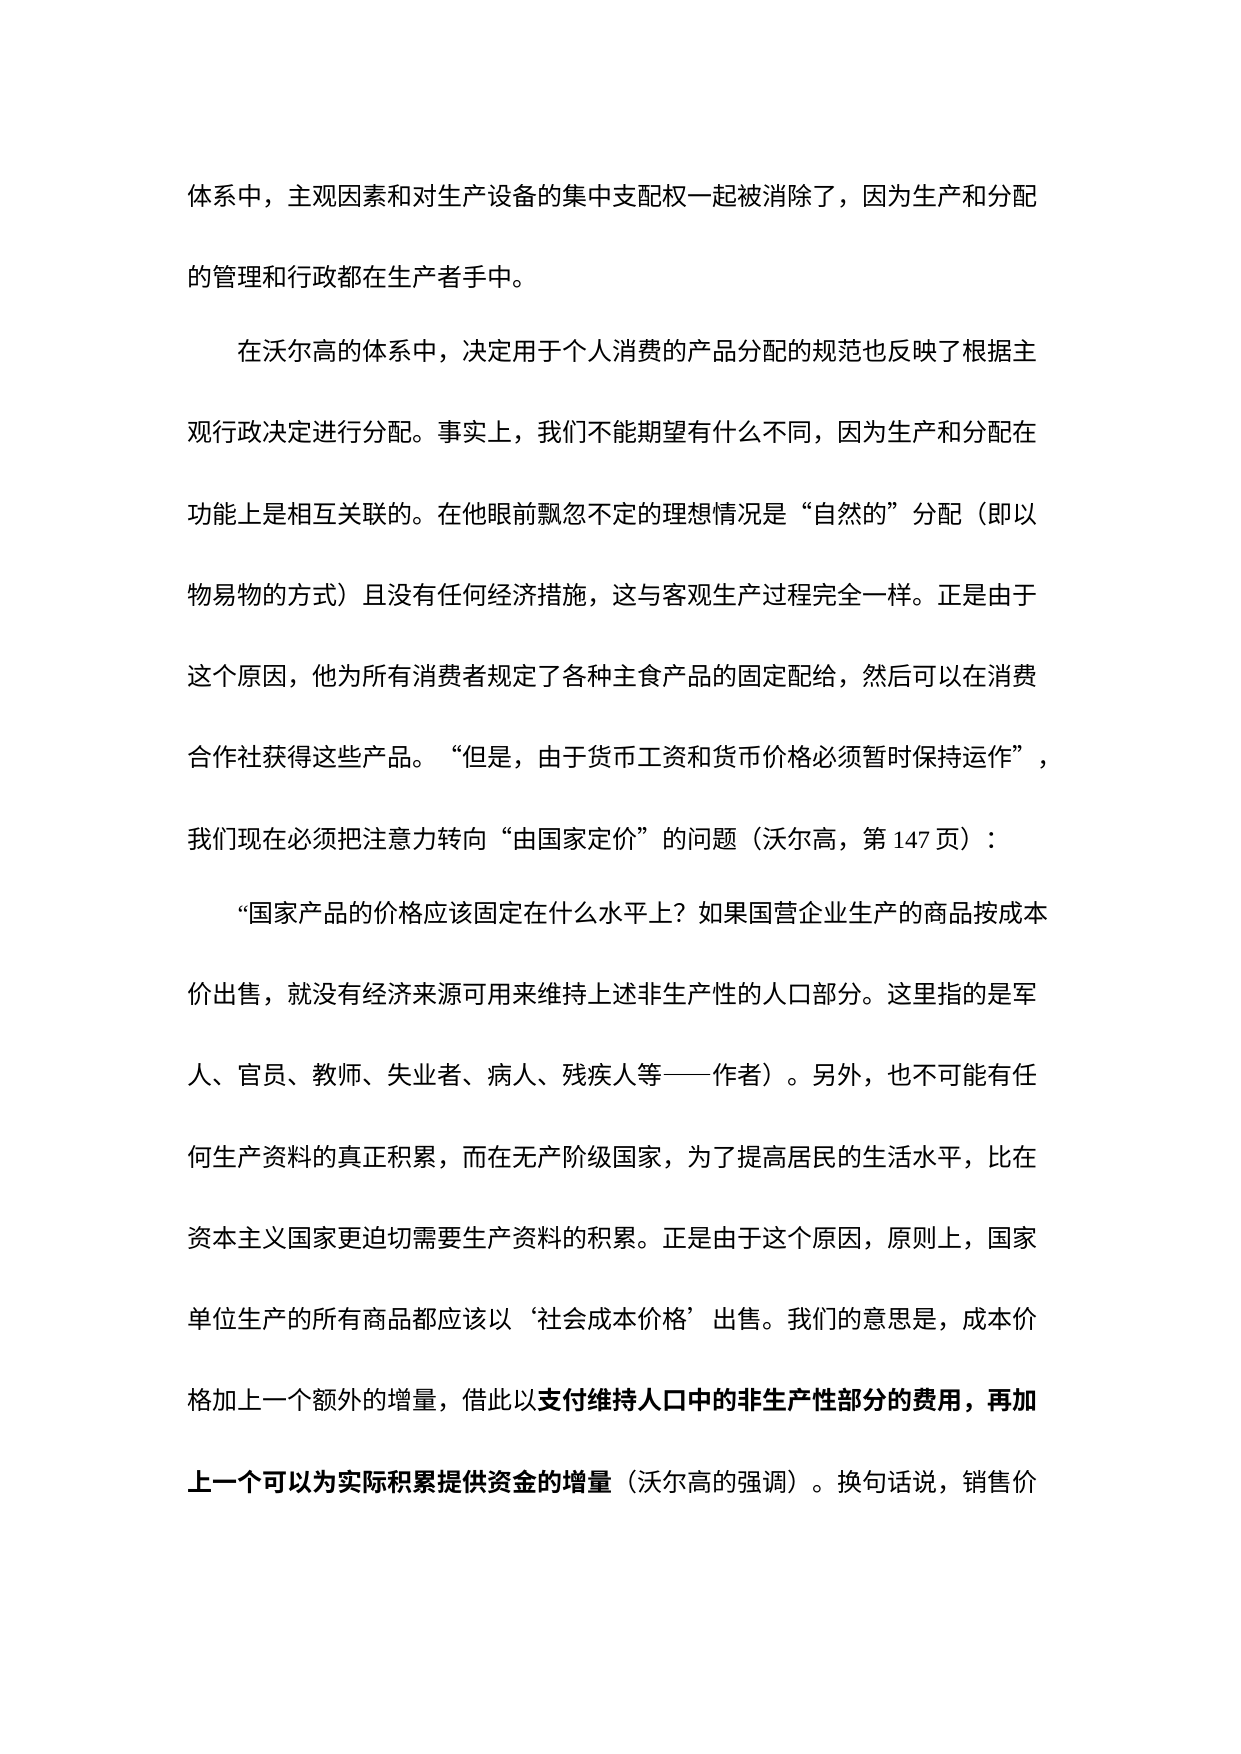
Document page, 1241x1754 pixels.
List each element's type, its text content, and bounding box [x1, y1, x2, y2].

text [187, 162, 1053, 308]
text 在沃尔高的体系中，决定用于个人消费的产品分配的规范也反映了根据主观行政决定进行分配。事实上，我们不能期望有什么不同，因为生产和分配在功能上是相互关联的。在他眼前飘忽不定的理想情况是“自然的”分配（即以物易物的方式）且没有任何经济措施，这与客观生产过程完全一样。正是由于这个原因，他为所有消费者规定了各种主食产品的固定配给，然后可以在消费合作社获得这些产品。“但是，由于货币工资和货币价格必须暂时保持运作”，我们现在必须把注意力转向“由国家定价”的问题（沃尔高，第147页）： [187, 317, 1053, 870]
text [187, 879, 1053, 1513]
